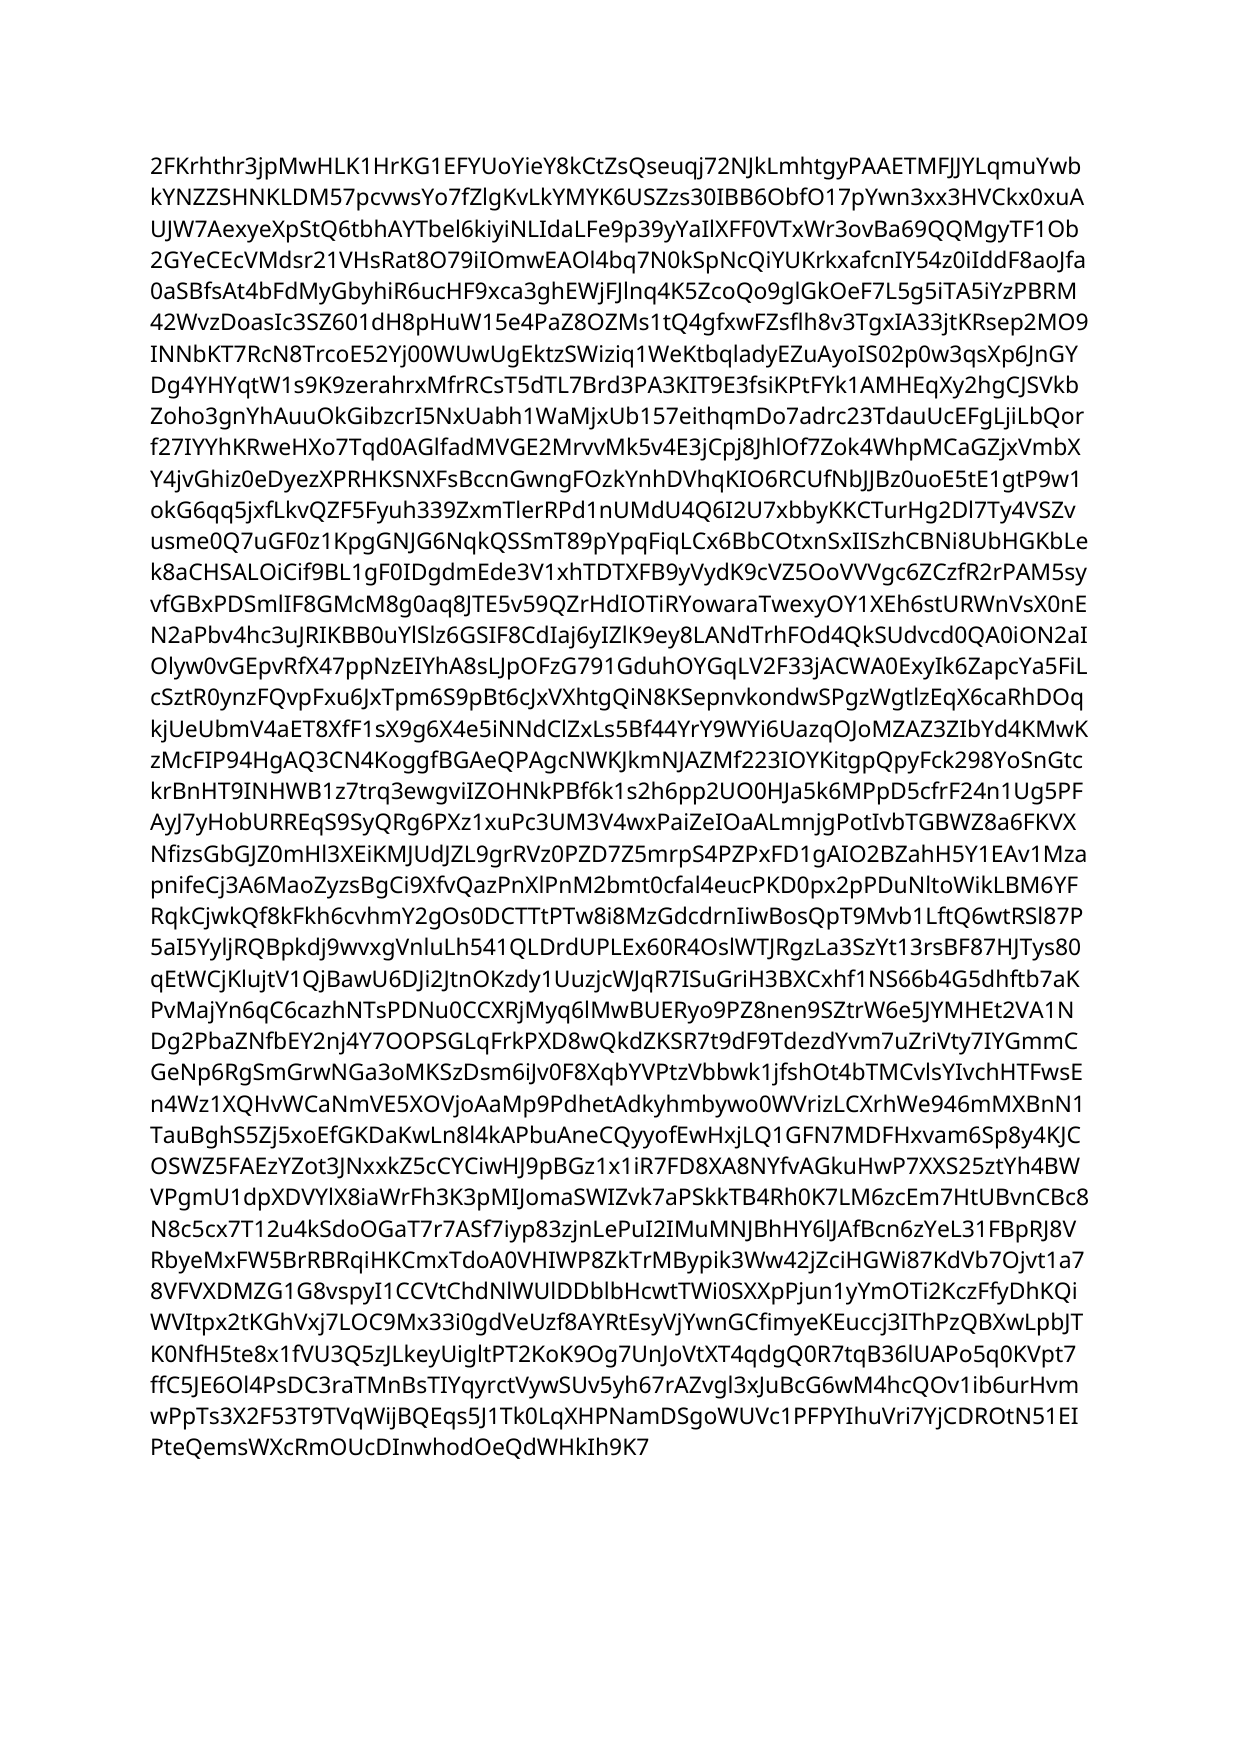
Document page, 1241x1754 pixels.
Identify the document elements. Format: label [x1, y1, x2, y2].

text [150, 150, 1090, 1462]
